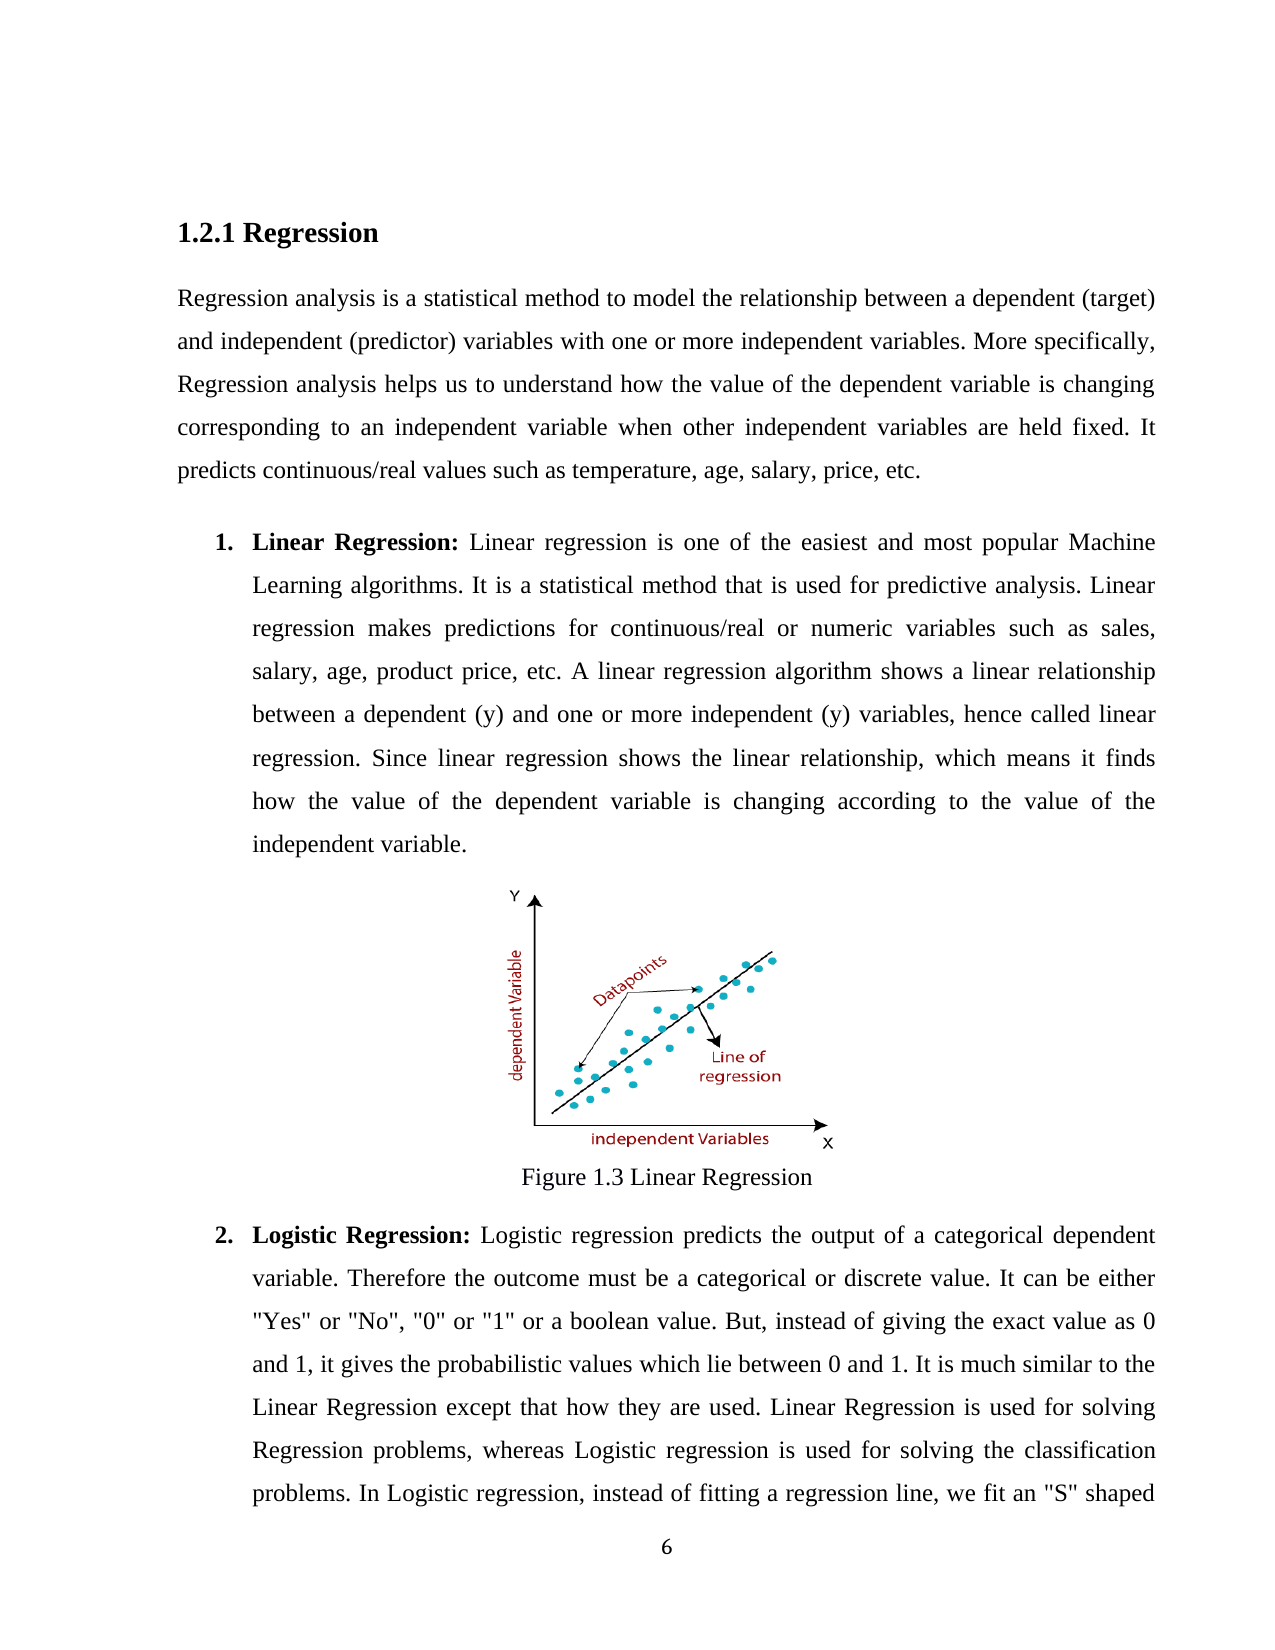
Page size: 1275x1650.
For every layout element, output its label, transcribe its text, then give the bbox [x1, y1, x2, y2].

text Regression analysis is a statistical method to model the relationship between a dependent (target) and independent (predictor) variables with one or more independent variables. More specifically, Regression analysis helps us to understand how the value of the dependent variable is changing corresponding to an independent variable when other independent variables are held fixed. It predicts continuous/real values such as temperature, age, salary, price, etc. [177, 283, 1157, 484]
picture [493, 872, 841, 1163]
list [214, 1220, 1157, 1507]
list Linear Regression: Linear regression is one of the easiest and most popular Machine Learning algorithms. It is a statistical method that is used for predictive analysis. Linear regression makes predictions for continuous/real or numeric variables such as sales, salary, age, product price, etc. A linear regression algorithm shows a linear relationship between a dependent (y) and one or more independent (y) variables, hence called linear regression. Since linear regression shows the linear relationship, which means it finds how the value of the dependent variable is changing according to the value of the independent variable. [214, 527, 1157, 858]
text Figure 1.3 Linear Regression [177, 1162, 1157, 1191]
text 1.2.1 Regression [177, 216, 1157, 249]
